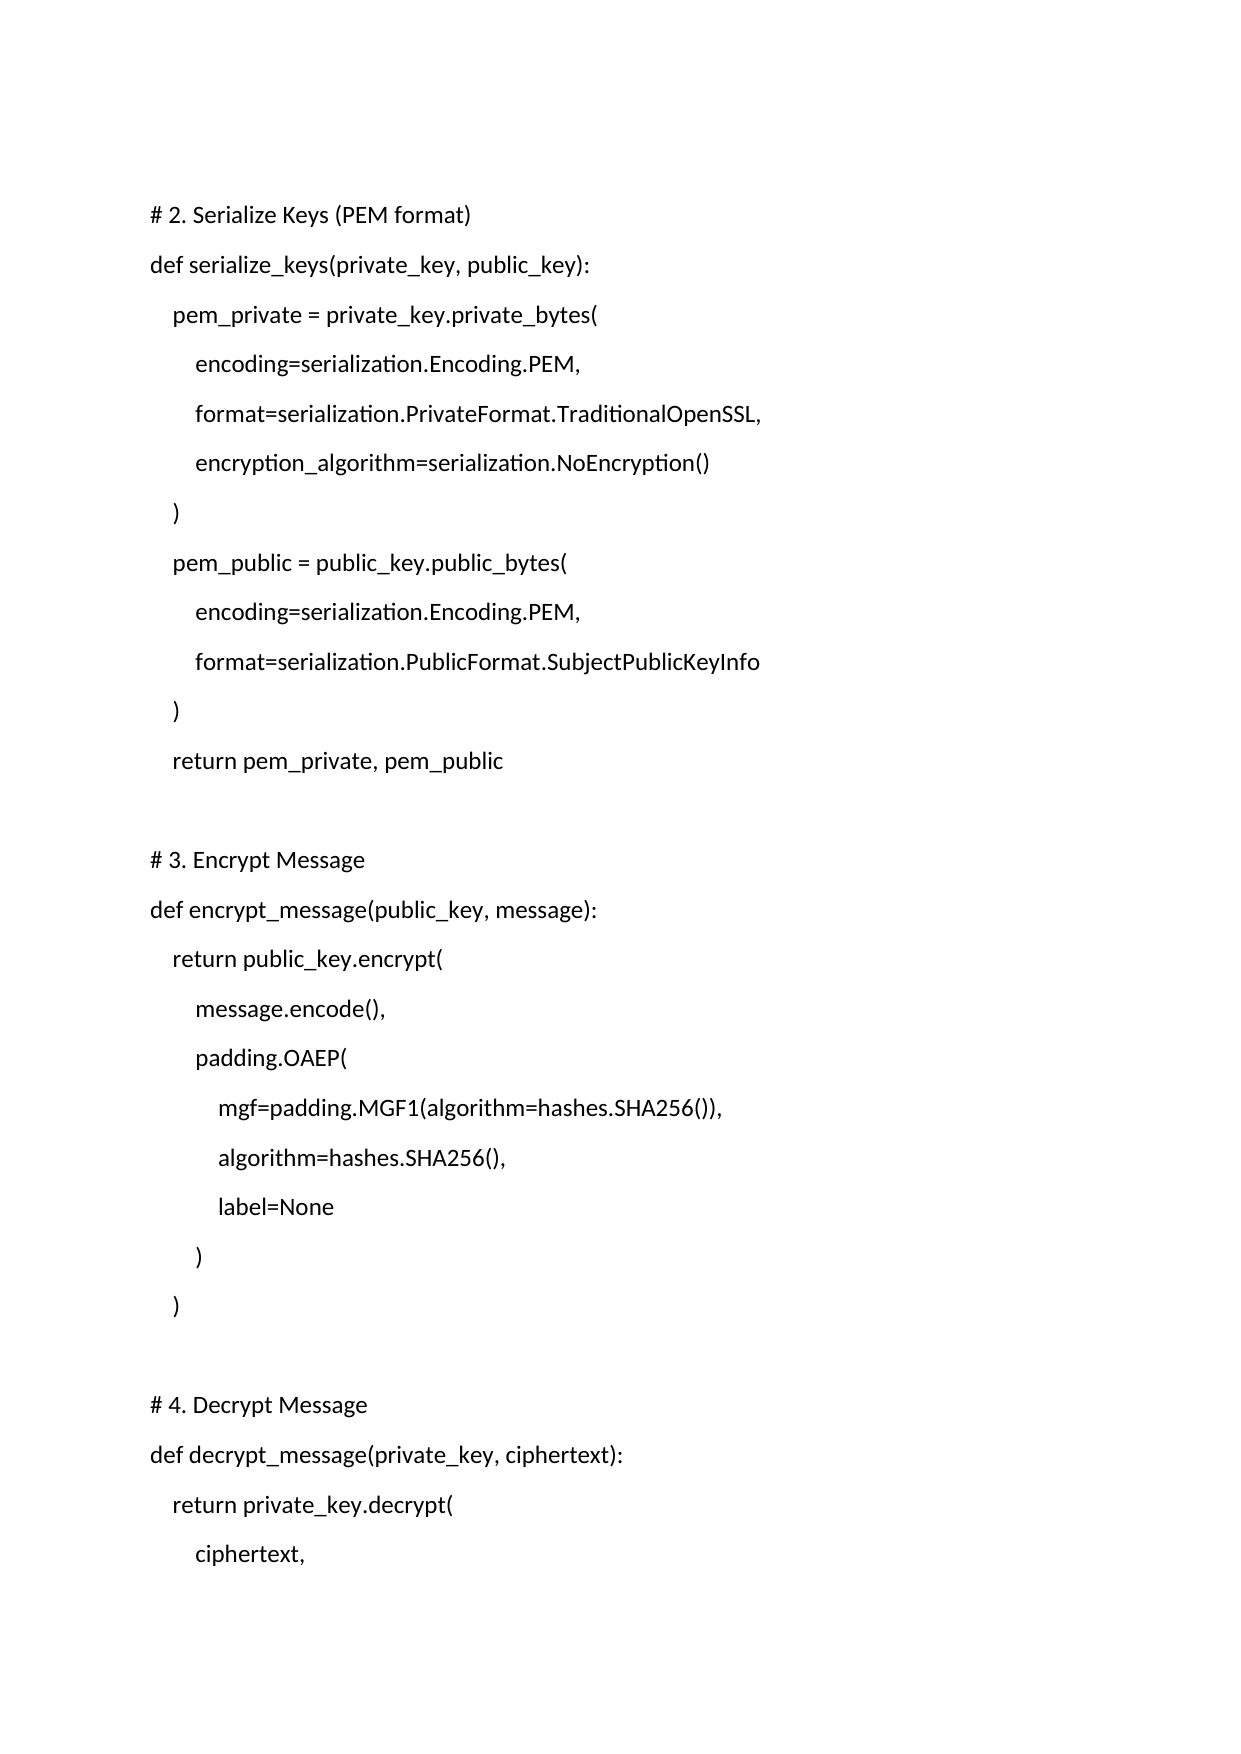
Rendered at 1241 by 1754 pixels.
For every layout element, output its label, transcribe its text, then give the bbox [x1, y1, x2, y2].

text format=serialization.PublicFormat.SubjectPublicKeyInfo [150, 646, 1090, 676]
text # 4. Decrypt Message [150, 1389, 1090, 1420]
text ) [150, 1290, 1090, 1321]
text label=None [150, 1191, 1090, 1222]
text mgf=padding.MGF1(algorithm=hashes.SHA256()), [150, 1092, 1090, 1123]
text encoding=serialization.Encoding.PEM, [150, 348, 1090, 379]
text encryption_algorithm=serialization.NoEncryption() [150, 447, 1090, 478]
text ) [150, 497, 1090, 528]
text return pem_private, pem_public [150, 745, 1090, 776]
text padding.OAEP( [150, 1042, 1090, 1073]
text ciphertext, [150, 1538, 1090, 1569]
text pem_private = private_key.private_bytes( [150, 299, 1090, 329]
text pem_public = public_key.public_bytes( [150, 547, 1090, 577]
text ) [150, 1241, 1090, 1271]
text return public_key.encrypt( [150, 943, 1090, 974]
text algorithm=hashes.SHA256(), [150, 1142, 1090, 1172]
text encoding=serialization.Encoding.PEM, [150, 596, 1090, 627]
text def encrypt_message(public_key, message): [150, 894, 1090, 924]
text ) [150, 695, 1090, 726]
text def decrypt_message(private_key, ciphertext): [150, 1439, 1090, 1470]
text # 3. Encrypt Message [150, 844, 1090, 875]
text format=serialization.PrivateFormat.TraditionalOpenSSL, [150, 398, 1090, 428]
text # 2. Serialize Keys (PEM format) [150, 199, 1090, 230]
text return private_key.decrypt( [150, 1489, 1090, 1519]
text def serialize_keys(private_key, public_key): [150, 249, 1090, 280]
text message.encode(), [150, 993, 1090, 1023]
